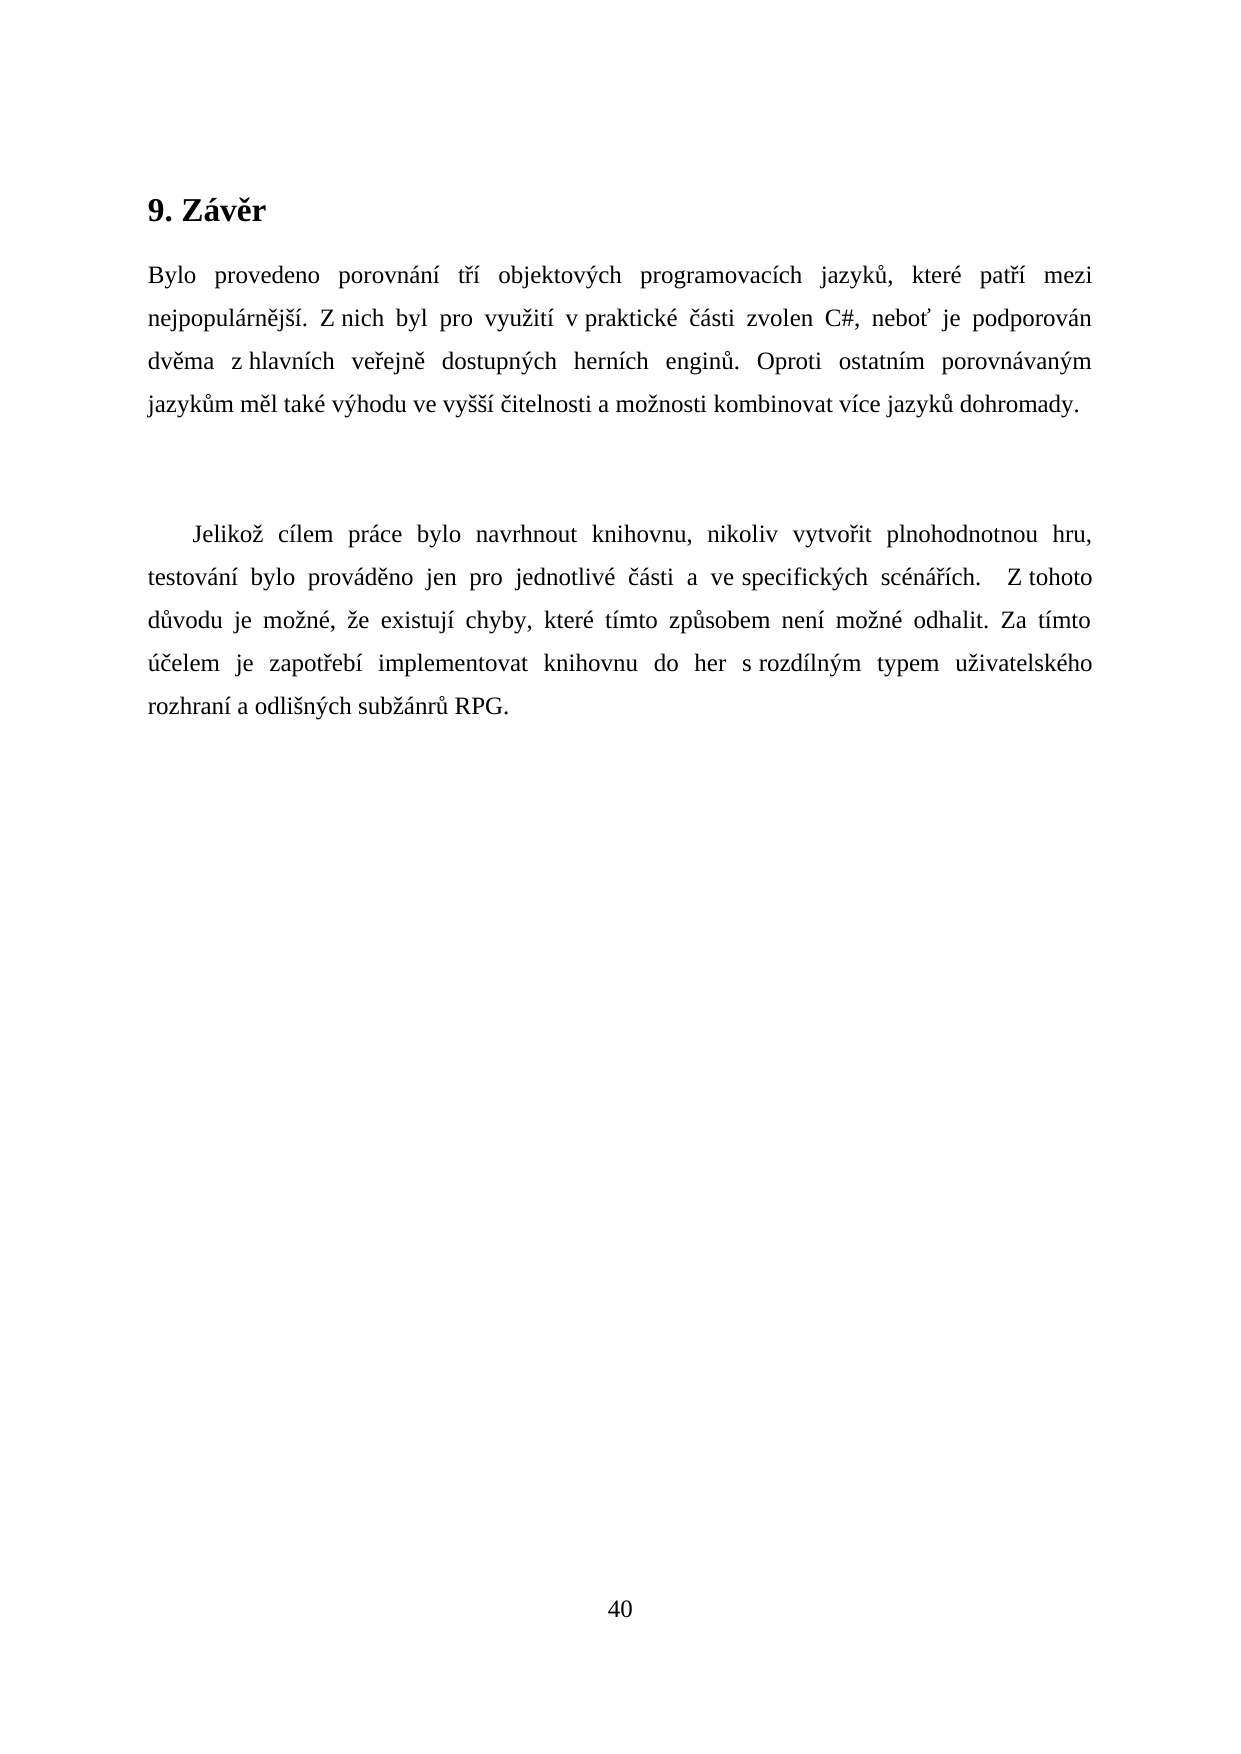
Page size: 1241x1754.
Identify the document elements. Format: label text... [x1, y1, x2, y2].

text Bylo provedeno porovnání tří objektových programovacích jazyků, které patří mezi nejpopulárnější. Z nich byl pro využití v praktické části zvolen C#, neboť je podporován dvěma z hlavních veřejně dostupných herních enginů. Oproti ostatním porovnávaným jazykům měl také výhodu ve vyšší čitelnosti a možnosti kombinovat více jazyků dohromady. [148, 260, 1093, 418]
text Jelikož cílem práce bylo navrhnout knihovnu, nikoliv vytvořit plnohodnotnou hru, testování bylo prováděno jen pro jednotlivé části a ve specifických scénářích. Z tohoto důvodu je možné, že existují chyby, které tímto způsobem není možné odhalit. Za tímto účelem je zapotřebí implementovat knihovnu do her s rozdílným typem uživatelského rozhraní a odlišných subžánrů RPG. [148, 519, 1093, 720]
subtitle 9. Závěr [148, 190, 1093, 228]
